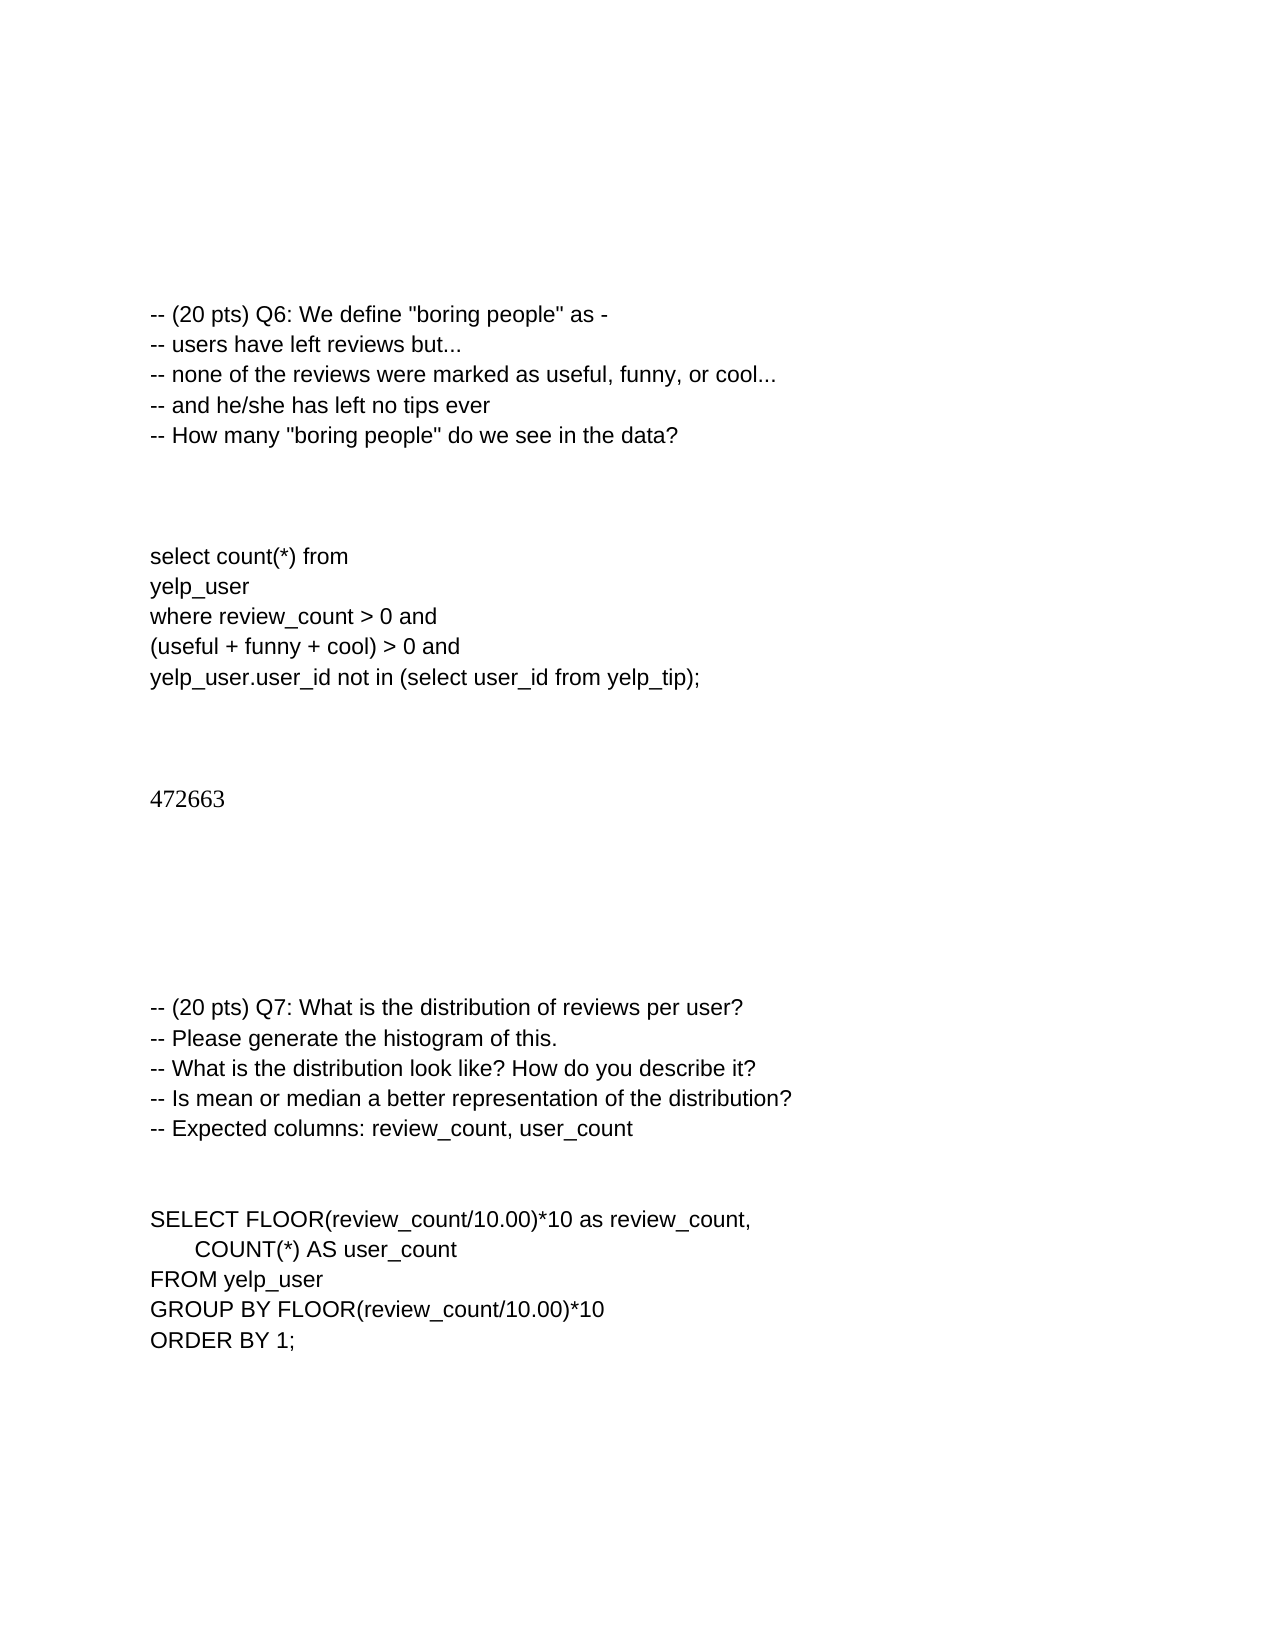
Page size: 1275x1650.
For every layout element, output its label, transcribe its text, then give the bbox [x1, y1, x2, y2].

text -- none of the reviews were marked as useful, funny, or cool... [150, 361, 1125, 388]
text -- How many "boring people" do we see in the data? [150, 422, 1125, 448]
text yelp_user [150, 573, 1125, 599]
text GROUP BY FLOOR(review_count/10.00)*10 [150, 1296, 1125, 1323]
text (useful + funny + cool) > 0 and [150, 633, 1125, 660]
text select count(*) from [150, 543, 1125, 569]
text where review_count > 0 and [150, 603, 1125, 629]
text -- Please generate the histogram of this. [150, 1024, 1125, 1051]
text -- (20 pts) Q6: We define "boring people" as - [150, 301, 1125, 327]
text COUNT(*) AS user_count [150, 1236, 1125, 1262]
text ORDER BY 1; [150, 1327, 1125, 1353]
text -- (20 pts) Q7: What is the distribution of reviews per user? [150, 994, 1125, 1021]
text SELECT FLOOR(review_count/10.00)*10 as review_count, [150, 1206, 1125, 1232]
text -- users have left reviews but... [150, 331, 1125, 358]
text -- What is the distribution look like? How do you describe it? [150, 1055, 1125, 1081]
text FROM yelp_user [150, 1266, 1125, 1293]
text -- Expected columns: review_count, user_count [150, 1115, 1125, 1142]
text yelp_user.user_id not in (select user_id from yelp_tip); [150, 663, 1125, 690]
text -- Is mean or median a better representation of the distribution? [150, 1085, 1125, 1111]
text 472663 [150, 784, 1125, 813]
text -- and he/she has left no tips ever [150, 392, 1125, 418]
